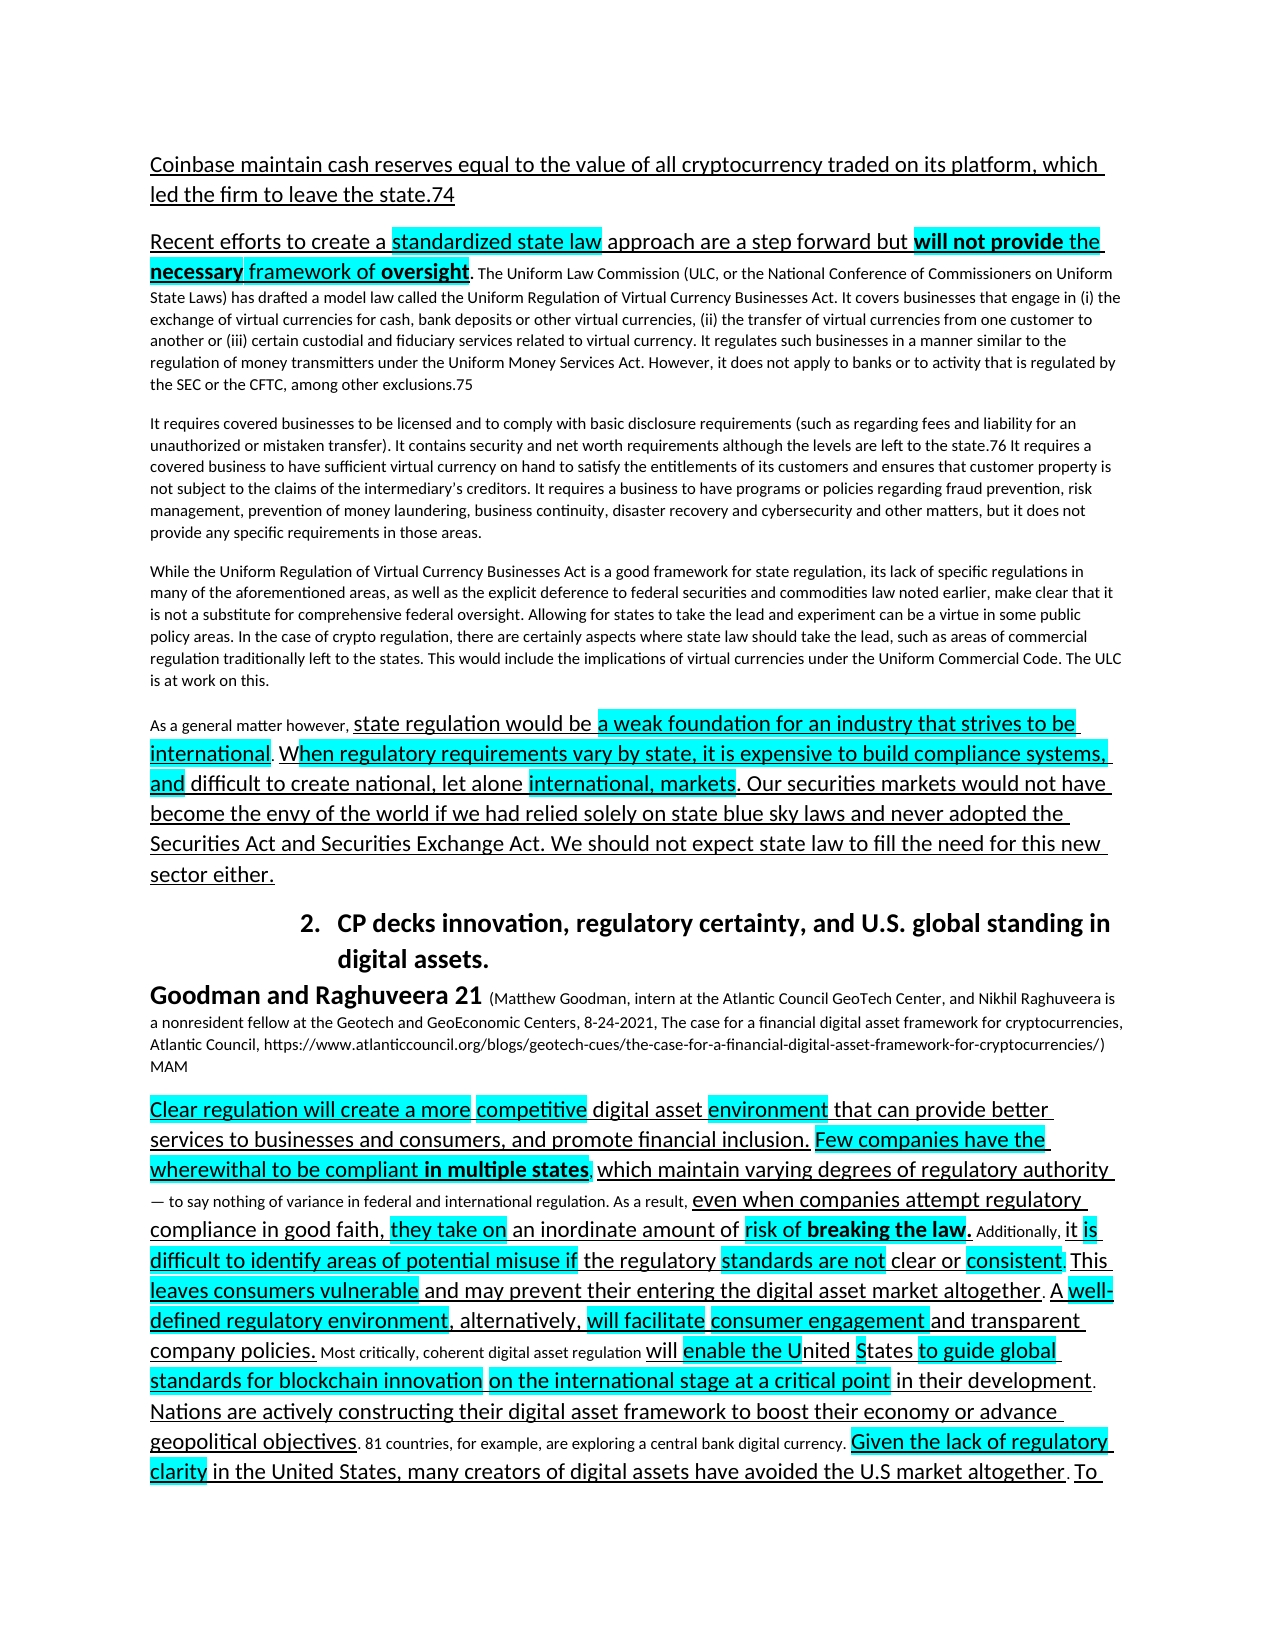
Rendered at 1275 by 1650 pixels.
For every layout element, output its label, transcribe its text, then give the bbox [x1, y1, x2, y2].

text While the Uniform Regulation of Virtual Currency Businesses Act is a good framework for state regulation, its lack of specific regulations in many of the aforementioned areas, as well as the explicit deference to federal securities and commodities law noted earlier, make clear that it is not a substitute for comprehensive federal oversight. Allowing for states to take the lead and experiment can be a virtue in some public policy areas. In the case of crypto regulation, there are certainly aspects where state law should take the lead, such as areas of commercial regulation traditionally left to the states. This would include the implications of virtual currencies under the Uniform Commercial Code. The ULC is at work on this. [150, 561, 1125, 691]
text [150, 1095, 1125, 1485]
text It requires covered businesses to be licensed and to comply with basic disclosure requirements (such as regarding fees and liability for an unauthorized or mistaken transfer). It contains security and net worth requirements although the levels are left to the state.76 It requires a covered business to have sufficient virtual currency on hand to satisfy the entitlements of its customers and ensures that customer property is not subject to the claims of the intermediary’s creditors. It requires a business to have programs or policies regarding fraud prevention, risk management, prevention of money laundering, business continuity, disaster recovery and cybersecurity and other matters, but it does not provide any specific requirements in those areas. [150, 413, 1125, 543]
text Goodman and Raghuveera 21 (Matthew Goodman, intern at the Atlantic Council GeoTech Center, and Nikhil Raghuveera is a nonresident fellow at the Geotech and GeoEconomic Centers, 8-24-2021, The case for a financial digital asset framework for cryptocurrencies, Atlantic Council, https://www.atlanticcouncil.org/blogs/geotech-cues/the-case-for-a-financial-digital-asset-framework-for-cryptocurrencies/) MAM [150, 978, 1125, 1077]
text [150, 150, 1125, 208]
text As a general matter however, state regulation would be a weak foundation for an industry that strives to be international. When regulatory requirements vary by state, it is expensive to build compliance systems, and difficult to create national, let alone international, markets. Our securities markets would not have become the envy of the world if we had relied solely on state blue sky laws and never adopted the Securities Act and Securities Exchange Act. We should not expect state law to fill the need for this new sector either. [150, 709, 1125, 888]
text Recent efforts to create a standardized state law approach are a step forward but will not provide the necessary framework of oversight. The Uniform Law Commission (ULC, or the National Conference of Commissioners on Uniform State Laws) has drafted a model law called the Uniform Regulation of Virtual Currency Businesses Act. It covers businesses that engage in (i) the exchange of virtual currencies for cash, bank deposits or other virtual currencies, (ii) the transfer of virtual currencies from one customer to another or (iii) certain custodial and fiduciary services related to virtual currency. It regulates such businesses in a manner similar to the regulation of money transmitters under the Uniform Money Services Act. However, it does not apply to banks or to activity that is regulated by the SEC or the CFTC, among other exclusions.75 [150, 227, 1125, 395]
subtitle CP decks innovation, regulatory certainty, and U.S. global standing in digital assets. [300, 907, 1125, 975]
